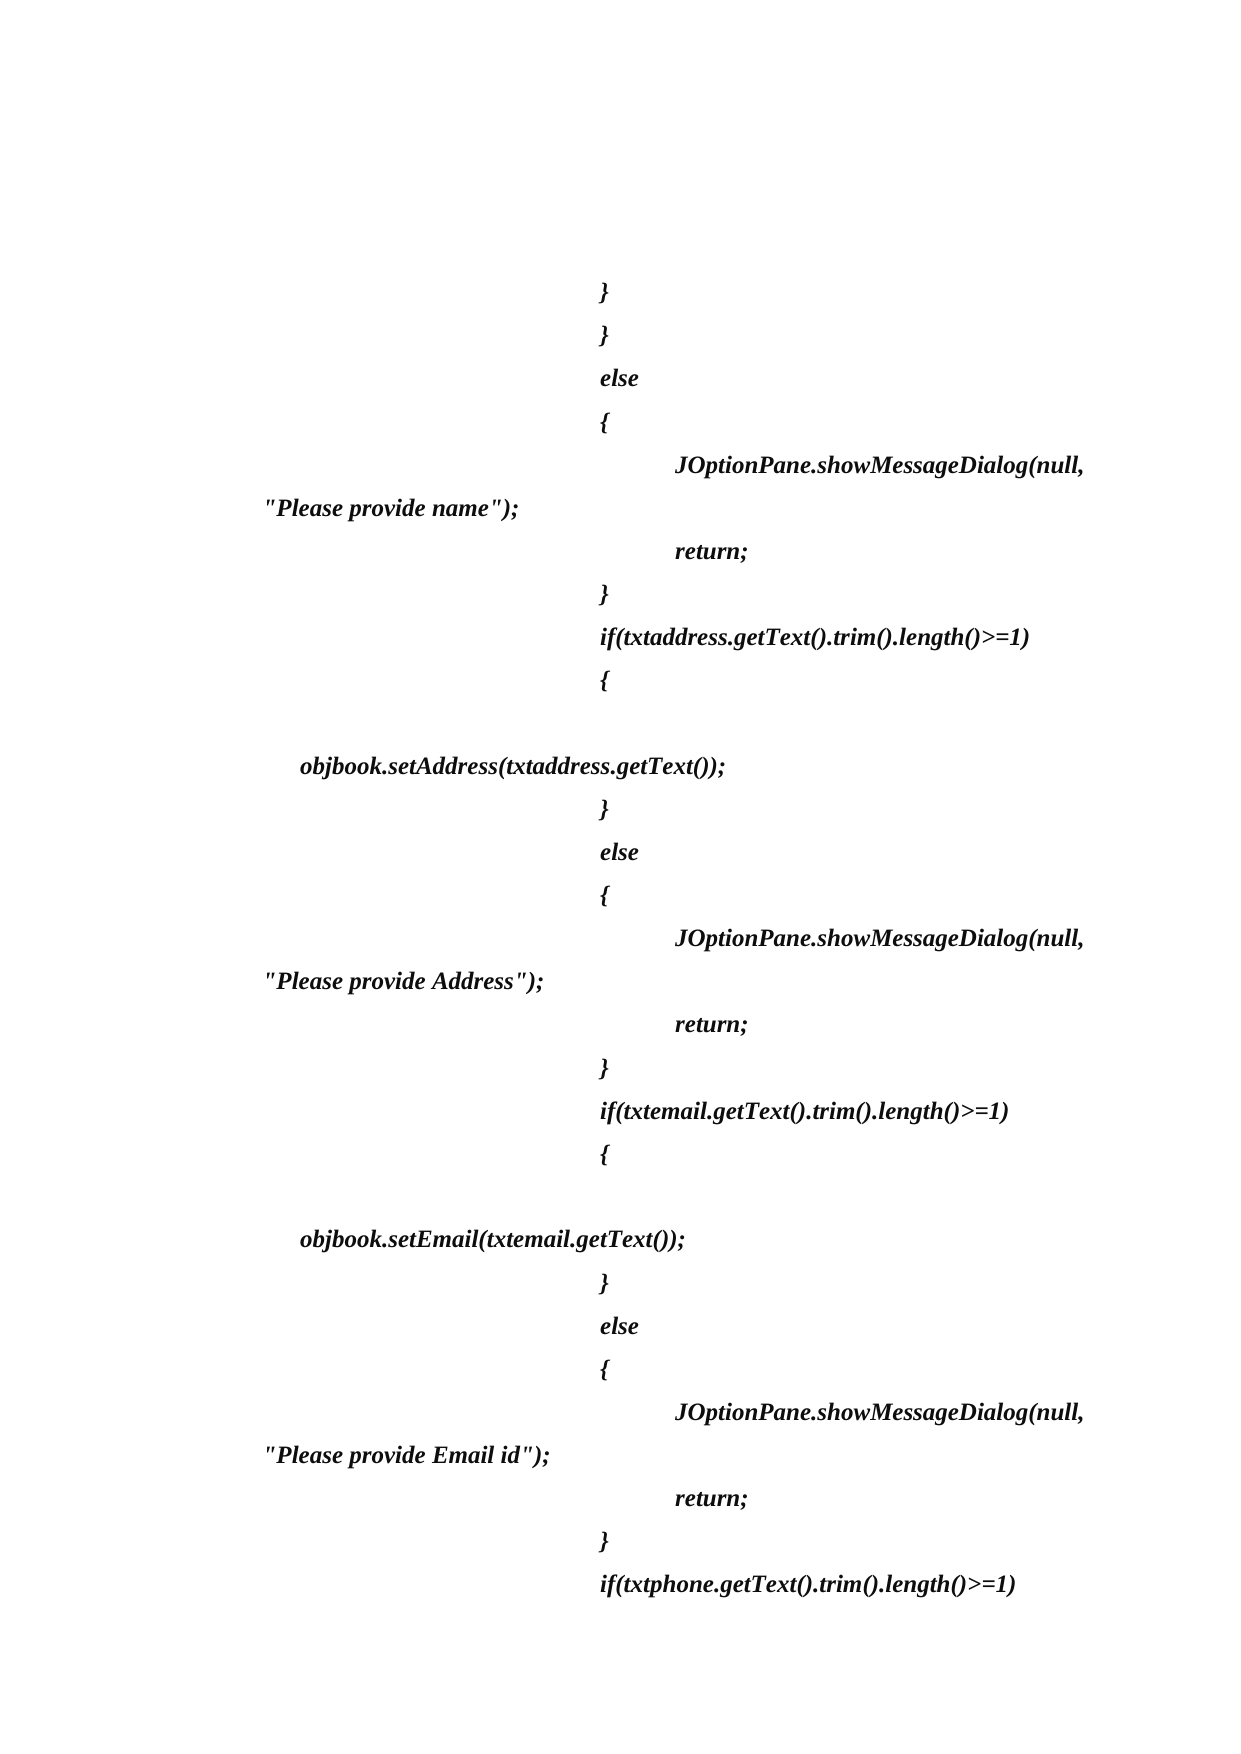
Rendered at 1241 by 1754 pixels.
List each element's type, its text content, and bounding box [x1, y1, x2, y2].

list { [262, 665, 1090, 694]
list objbook.setEmail(txtemail.getText()); [262, 1182, 1090, 1253]
list JOptionPane.showMessageDialog(null, "Please provide Address"); [262, 923, 1090, 995]
list } [262, 1268, 1090, 1296]
list } [262, 1526, 1090, 1555]
list { [262, 407, 1090, 435]
list JOptionPane.showMessageDialog(null, "Please provide Email id"); [262, 1397, 1090, 1469]
list } [262, 1053, 1090, 1081]
list if(txtaddress.getText().trim().length()>=1) [262, 622, 1090, 651]
list return; [262, 1009, 1090, 1038]
list if(txtemail.getText().trim().length()>=1) [262, 1096, 1090, 1124]
list { [262, 880, 1090, 909]
list if(txtphone.getText().trim().length()>=1) [262, 1569, 1090, 1598]
list JOptionPane.showMessageDialog(null, "Please provide name"); [262, 450, 1090, 522]
list { [262, 1139, 1090, 1168]
list } [262, 320, 1090, 349]
list return; [262, 536, 1090, 565]
list } [262, 579, 1090, 608]
list } [262, 794, 1090, 823]
list else [262, 1311, 1090, 1339]
list return; [262, 1483, 1090, 1512]
list else [262, 837, 1090, 866]
list } [262, 277, 1090, 306]
list { [262, 1354, 1090, 1383]
list else [262, 363, 1090, 392]
list objbook.setAddress(txtaddress.getText()); [262, 708, 1090, 779]
